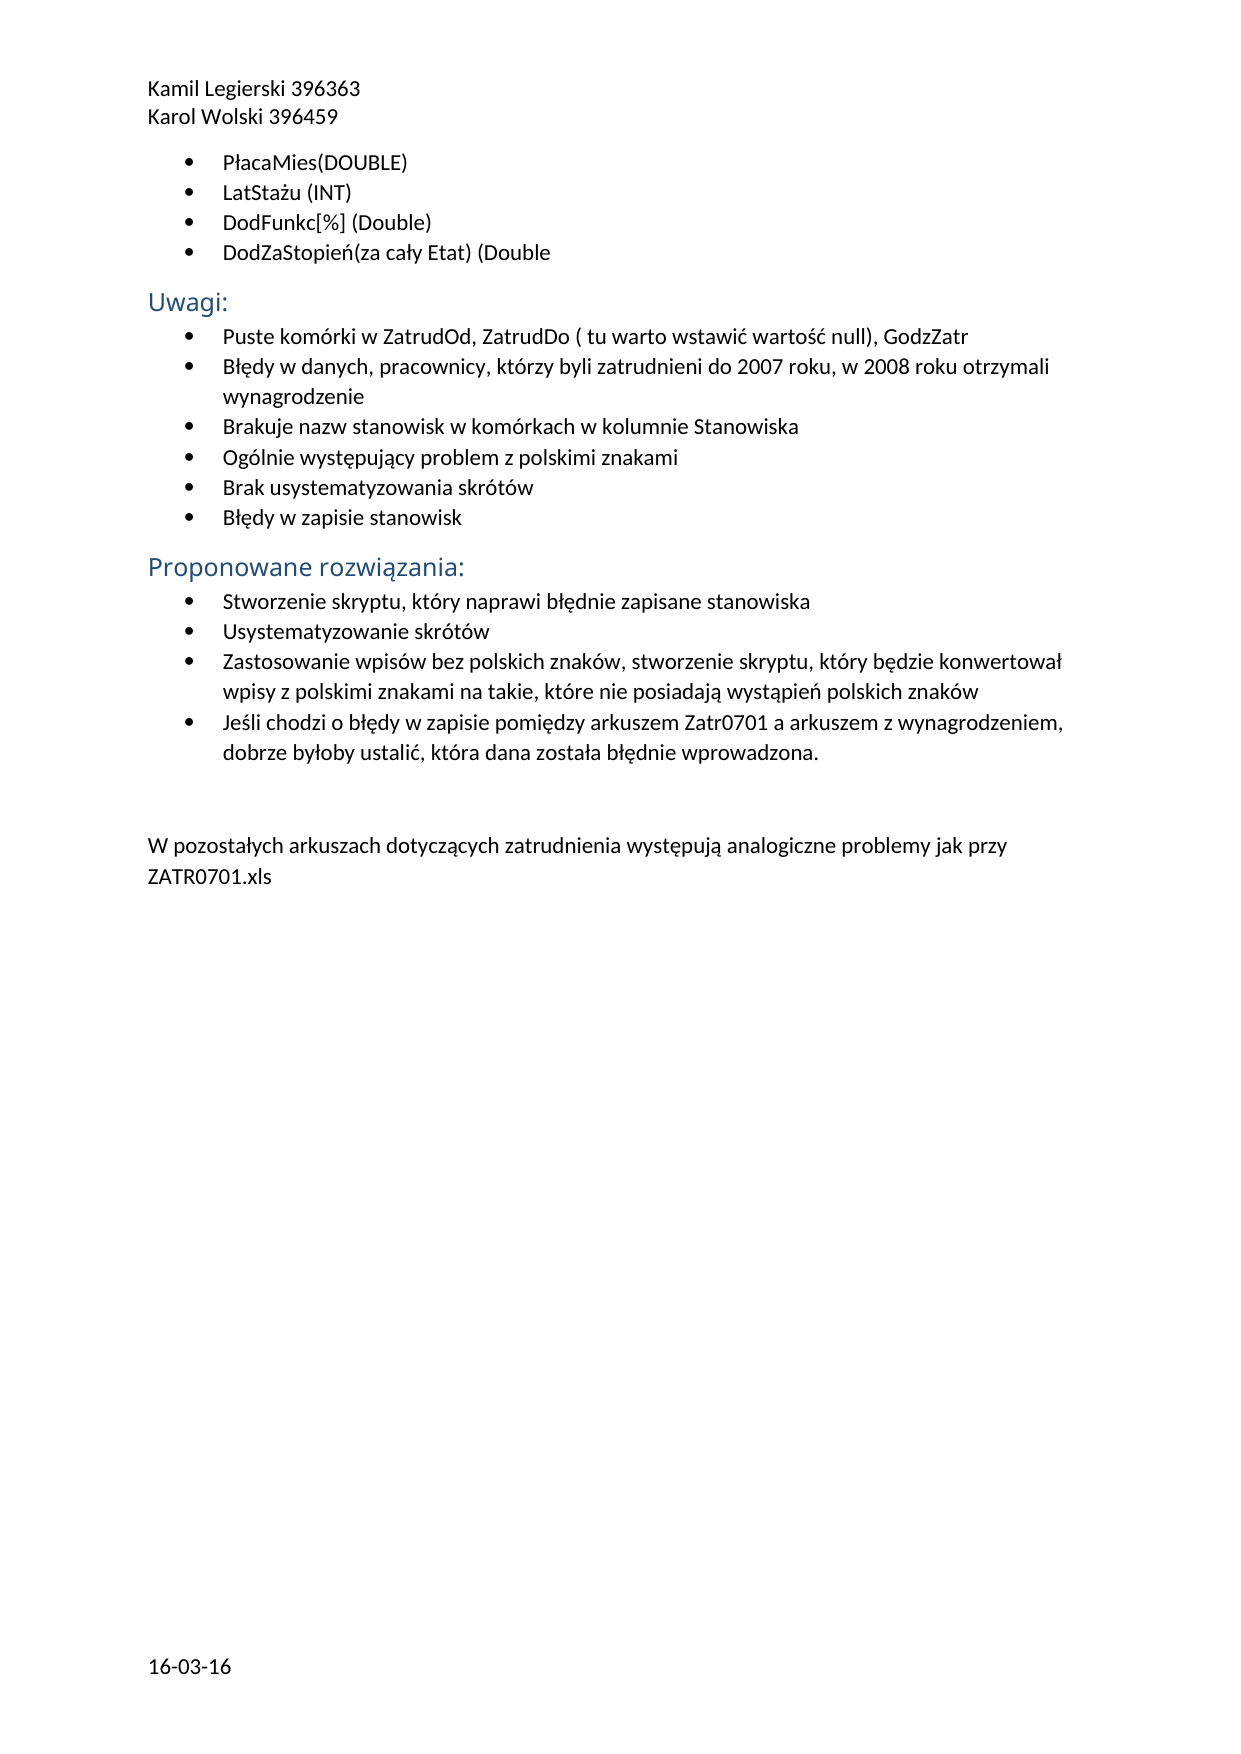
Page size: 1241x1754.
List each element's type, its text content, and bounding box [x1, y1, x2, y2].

list Brakuje nazw stanowisk w komórkach w kolumnie Stanowiska [185, 412, 1093, 441]
subtitle Uwagi: [148, 285, 1093, 319]
list DodZaStopień(za cały Etat) (Double [185, 238, 1093, 266]
list Jeśli chodzi o błędy w zapisie pomiędzy arkuszem Zatr0701 a arkuszem z wynagrodzeniem, dobrze byłoby ustalić, która dana została błędnie wprowadzona. [185, 708, 1093, 766]
list Błędy w danych, pracownicy, którzy byli zatrudnieni do 2007 roku, w 2008 roku otrzymali wynagrodzenie [185, 352, 1093, 410]
text W pozostałych arkuszach dotyczących zatrudnienia występują analogiczne problemy jak przy ZATR0701.xls [148, 832, 1093, 890]
list LatStażu (INT) [185, 178, 1093, 206]
list Puste komórki w ZatrudOd, ZatrudDo ( tu warto wstawić wartość null), GodzZatr [185, 322, 1093, 350]
list Ogólnie występujący problem z polskimi znakami [185, 443, 1093, 471]
list DodFunkc[%] (Double) [185, 208, 1093, 236]
list Usystematyzowanie skrótów [185, 617, 1093, 645]
list Stworzenie skryptu, który naprawi błędnie zapisane stanowiska [185, 587, 1093, 615]
list Zastosowanie wpisów bez polskich znaków, stworzenie skryptu, który będzie konwertował wpisy z polskimi znakami na takie, które nie posiadają wystąpień polskich znaków [185, 647, 1093, 705]
list PłacaMies(DOUBLE) [185, 148, 1093, 176]
list Błędy w zapisie stanowisk [185, 503, 1093, 531]
list Brak usystematyzowania skrótów [185, 473, 1093, 501]
subtitle Proponowane rozwiązania: [148, 550, 1093, 584]
